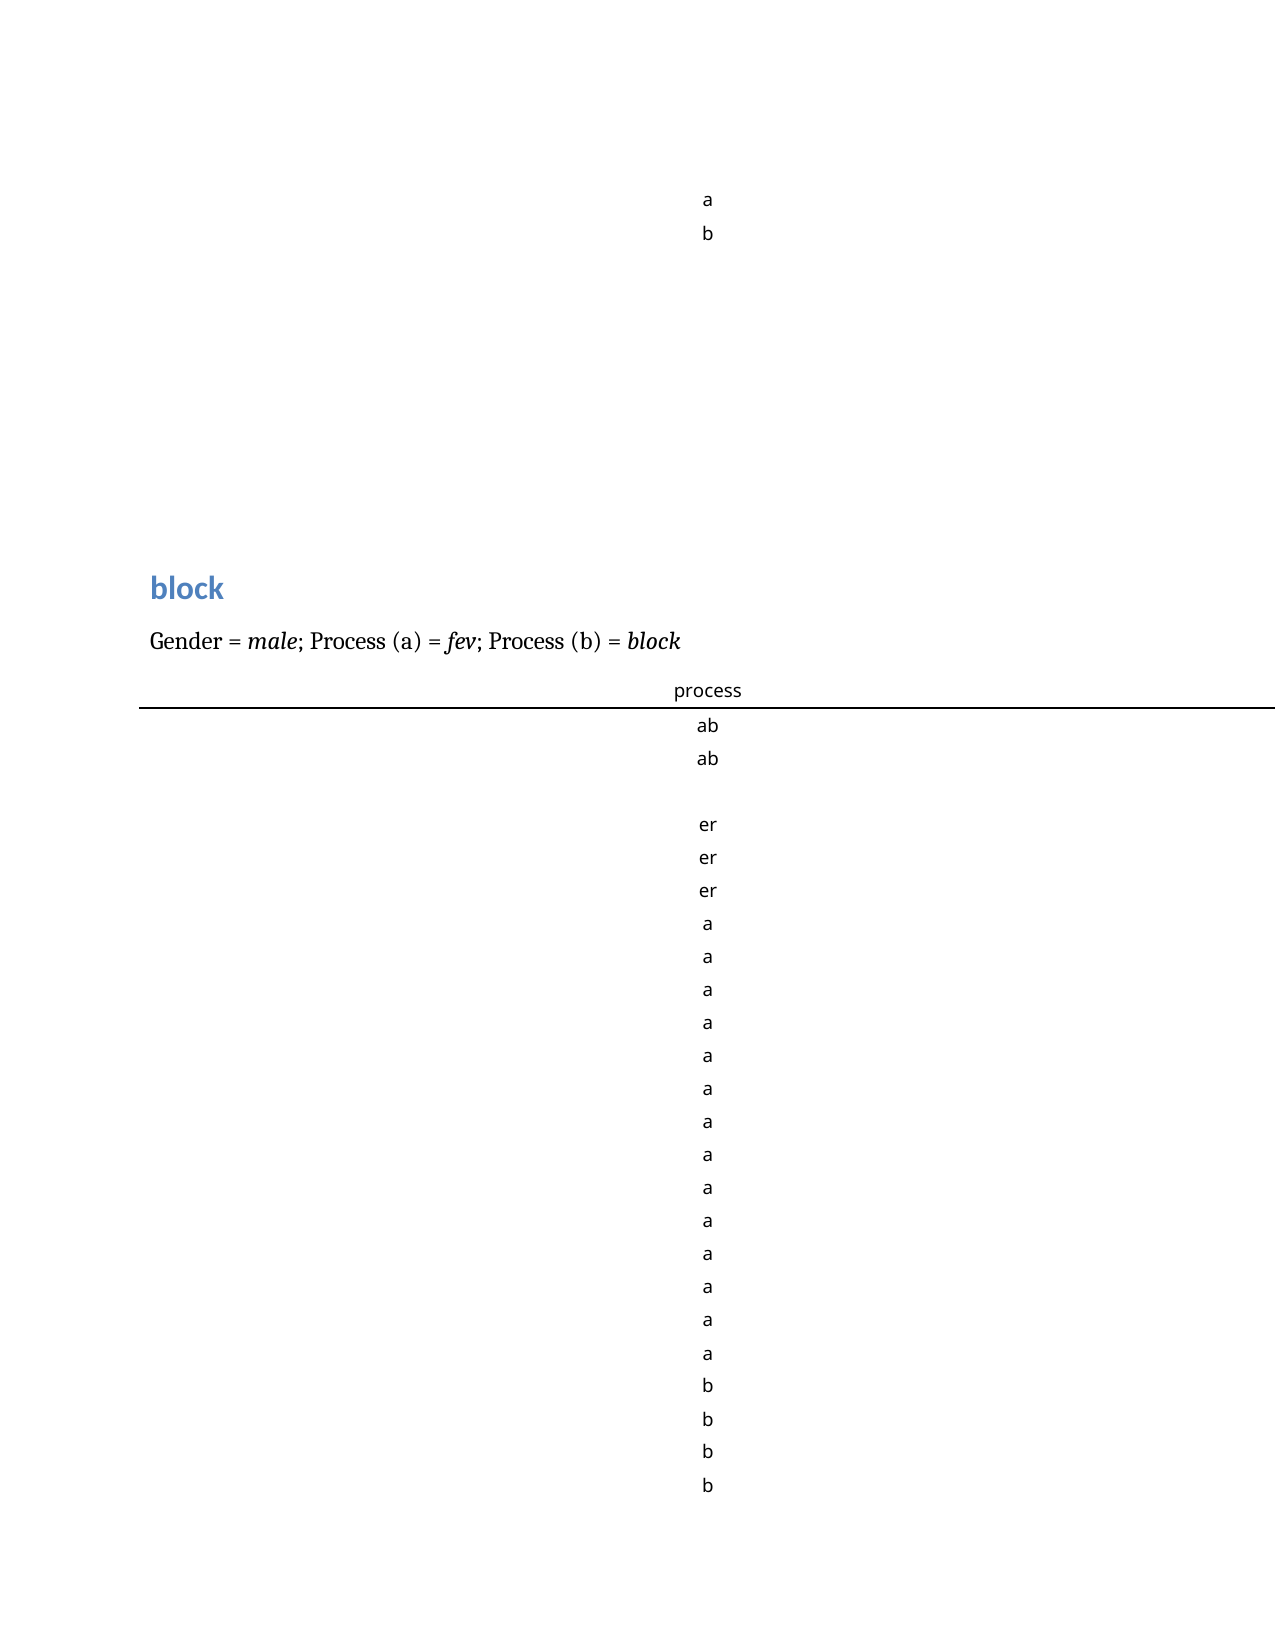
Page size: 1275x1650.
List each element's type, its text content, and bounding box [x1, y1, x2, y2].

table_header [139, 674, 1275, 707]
subtitle block [150, 567, 1125, 608]
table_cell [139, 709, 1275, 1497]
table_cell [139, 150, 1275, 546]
text Gender = male; Process (a) = fev; Process (b) = block [150, 627, 1125, 655]
